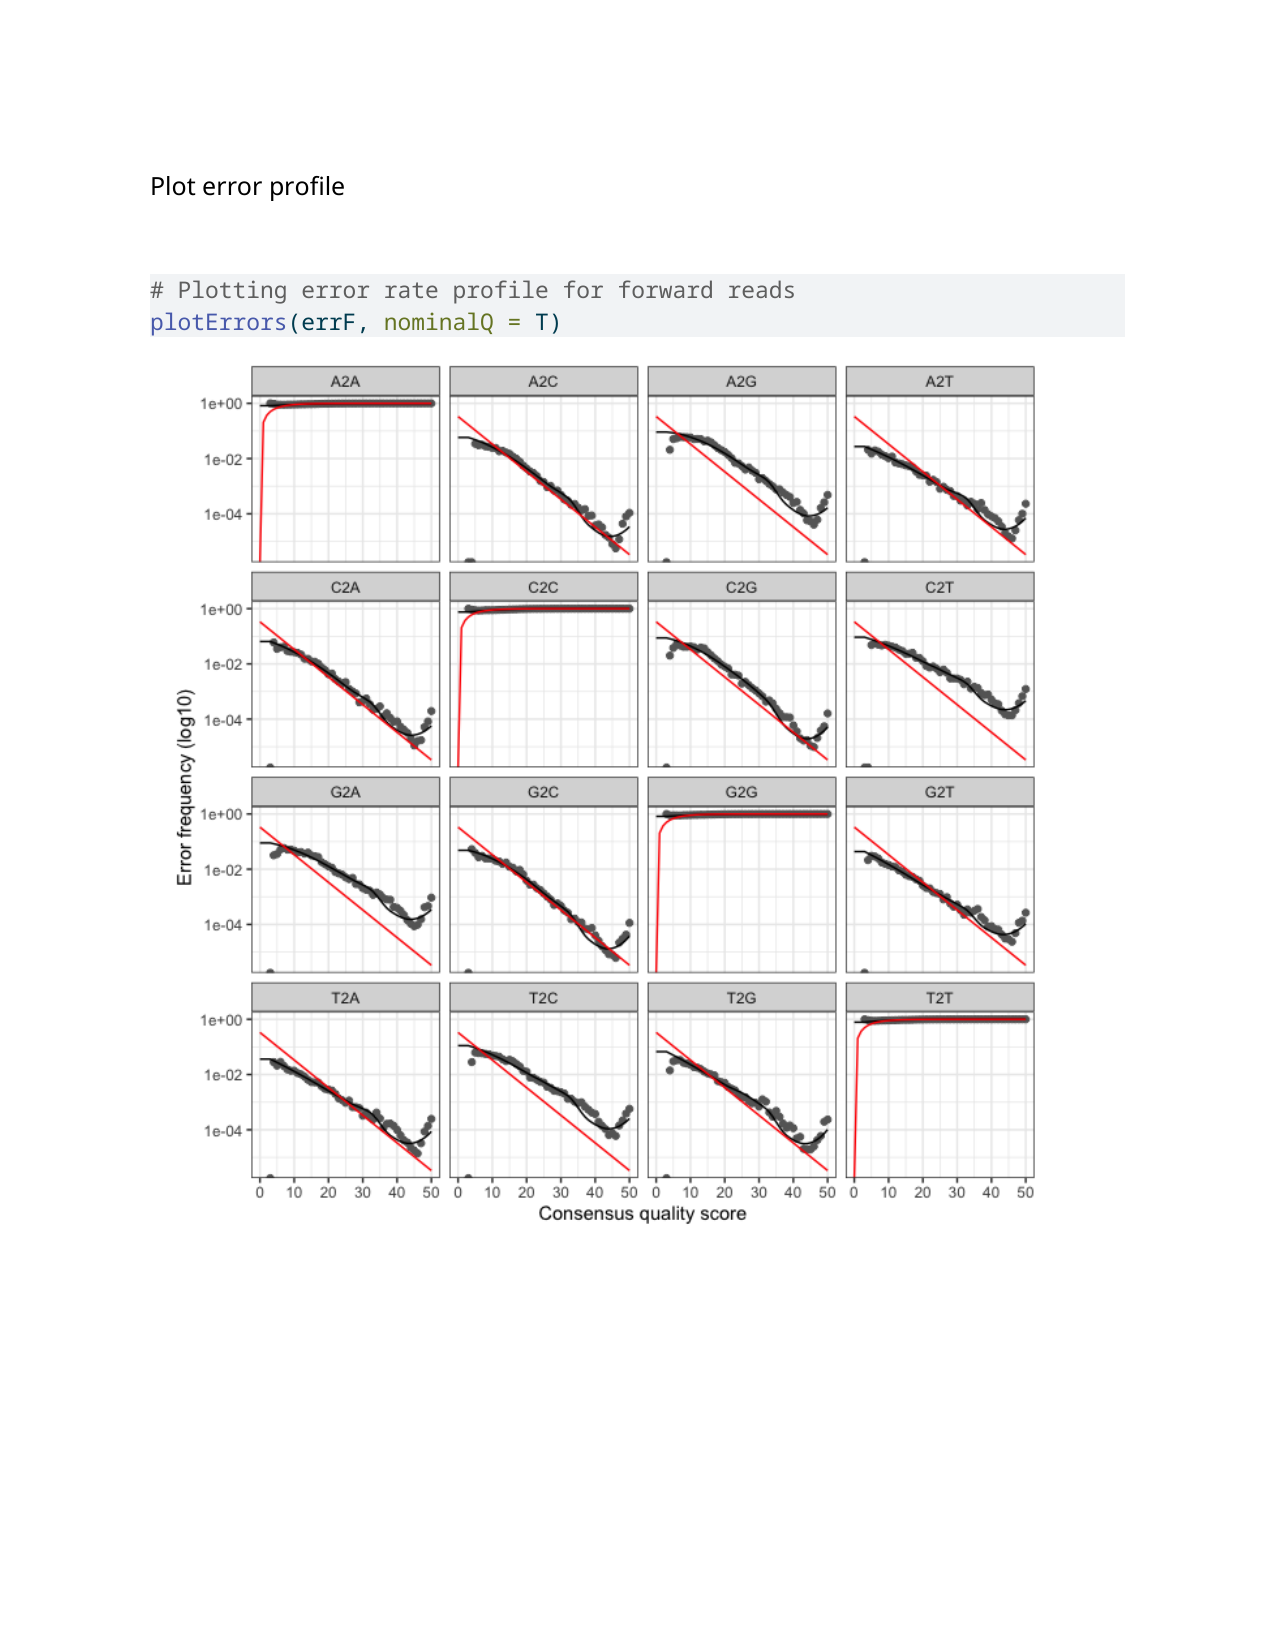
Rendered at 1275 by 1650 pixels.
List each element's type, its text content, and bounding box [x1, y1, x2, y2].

picture [168, 357, 1044, 1233]
text # Plotting error rate profile for forward reads plotErrors(errF, nominalQ = T) [562, 274, 1125, 337]
text Plot error profile [150, 169, 1125, 203]
